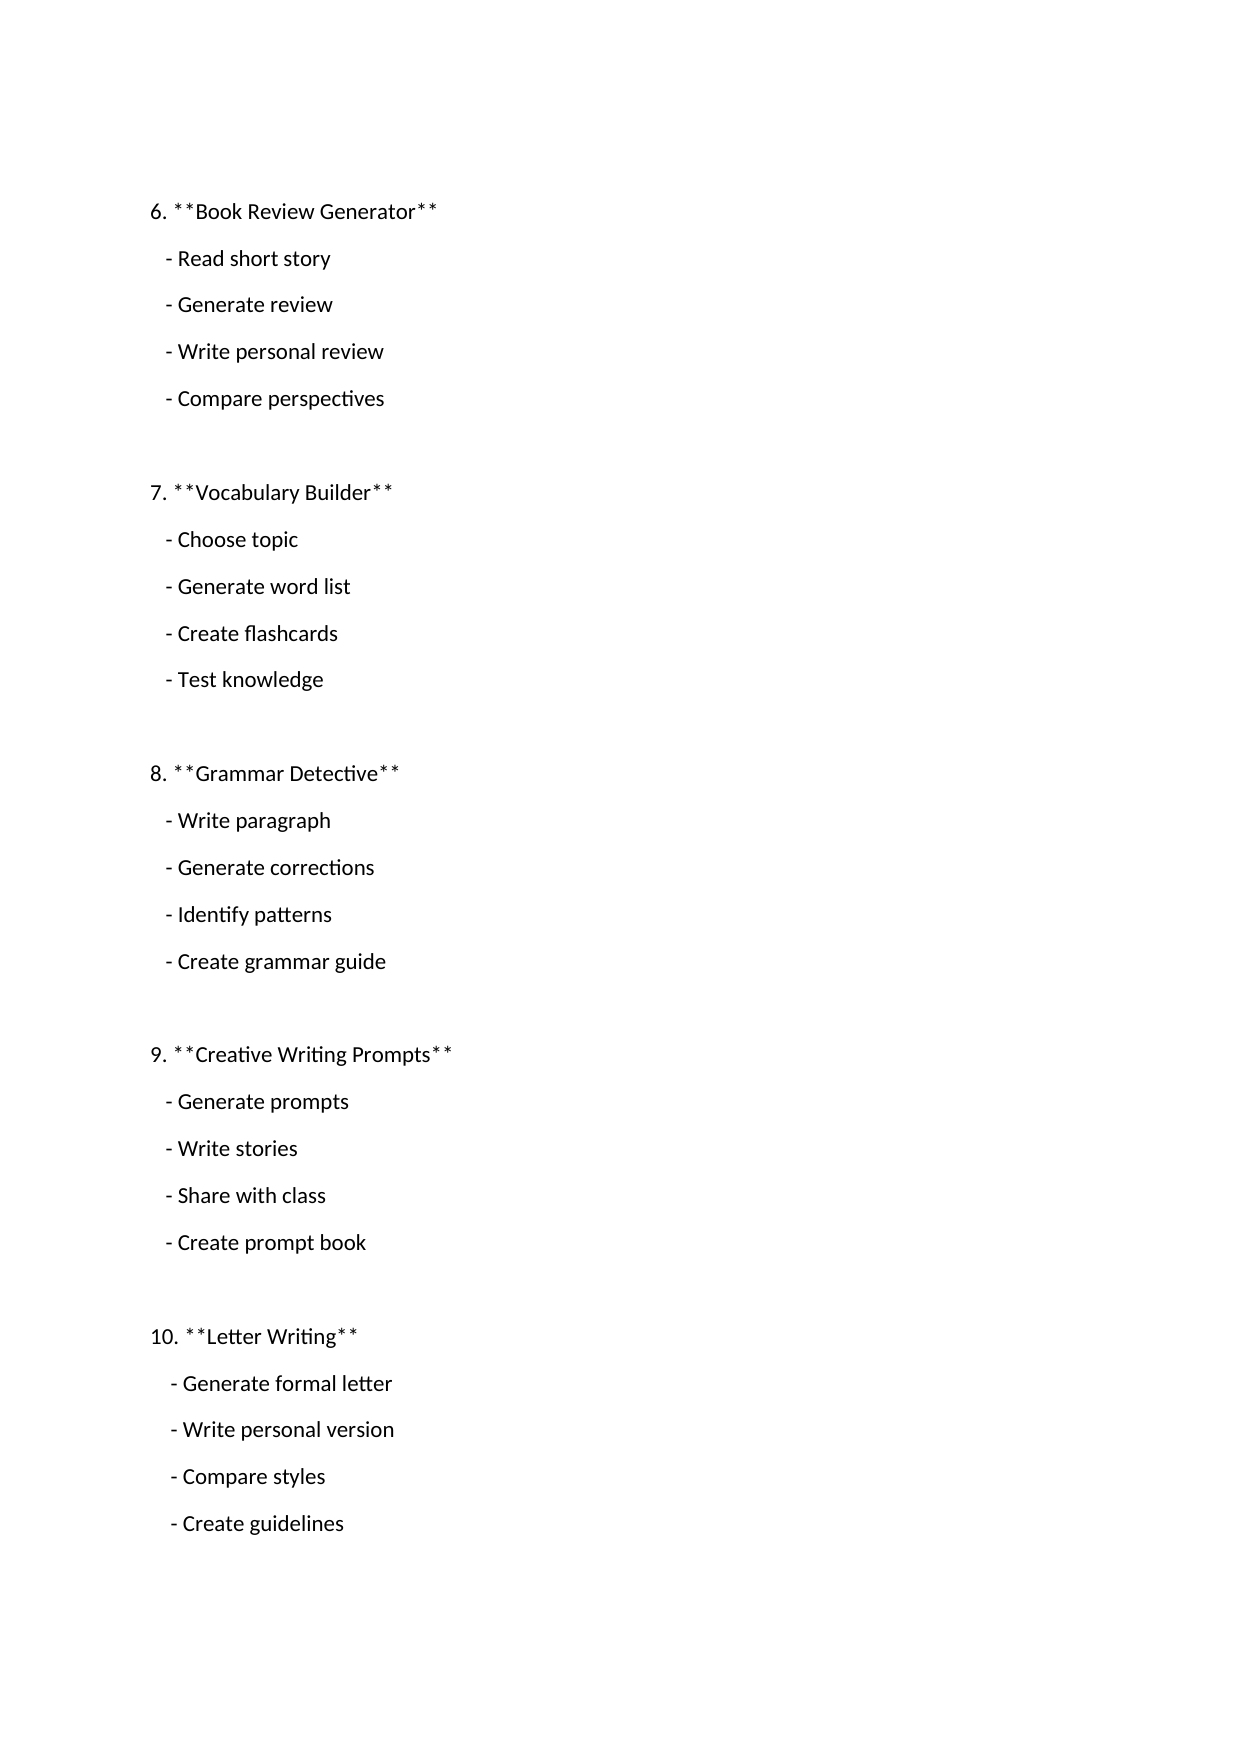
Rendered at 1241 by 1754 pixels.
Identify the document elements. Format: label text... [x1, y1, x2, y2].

text - Identify patterns [150, 900, 1090, 928]
text - Write paragraph [150, 806, 1090, 834]
text - Read short story [150, 244, 1090, 272]
text 9. **Creative Writing Prompts** [150, 1041, 1090, 1069]
text - Create guidelines [150, 1509, 1090, 1537]
text - Generate review [150, 291, 1090, 319]
text - Create prompt book [150, 1228, 1090, 1256]
text 7. **Vocabulary Builder** [150, 478, 1090, 506]
text - Create flashcards [150, 619, 1090, 647]
text - Generate word list [150, 572, 1090, 600]
text - Generate prompts [150, 1087, 1090, 1116]
text 10. **Letter Writing** [150, 1322, 1090, 1350]
text 6. **Book Review Generator** [150, 197, 1090, 225]
text - Share with class [150, 1181, 1090, 1209]
text - Generate formal letter [150, 1369, 1090, 1397]
text - Test knowledge [150, 666, 1090, 694]
text - Create grammar guide [150, 947, 1090, 975]
text - Compare perspectives [150, 384, 1090, 412]
text - Choose topic [150, 525, 1090, 553]
text 8. **Grammar Detective** [150, 759, 1090, 787]
text - Write stories [150, 1134, 1090, 1162]
text - Write personal version [150, 1416, 1090, 1444]
text - Generate corrections [150, 853, 1090, 881]
text - Compare styles [150, 1462, 1090, 1491]
text - Write personal review [150, 337, 1090, 366]
